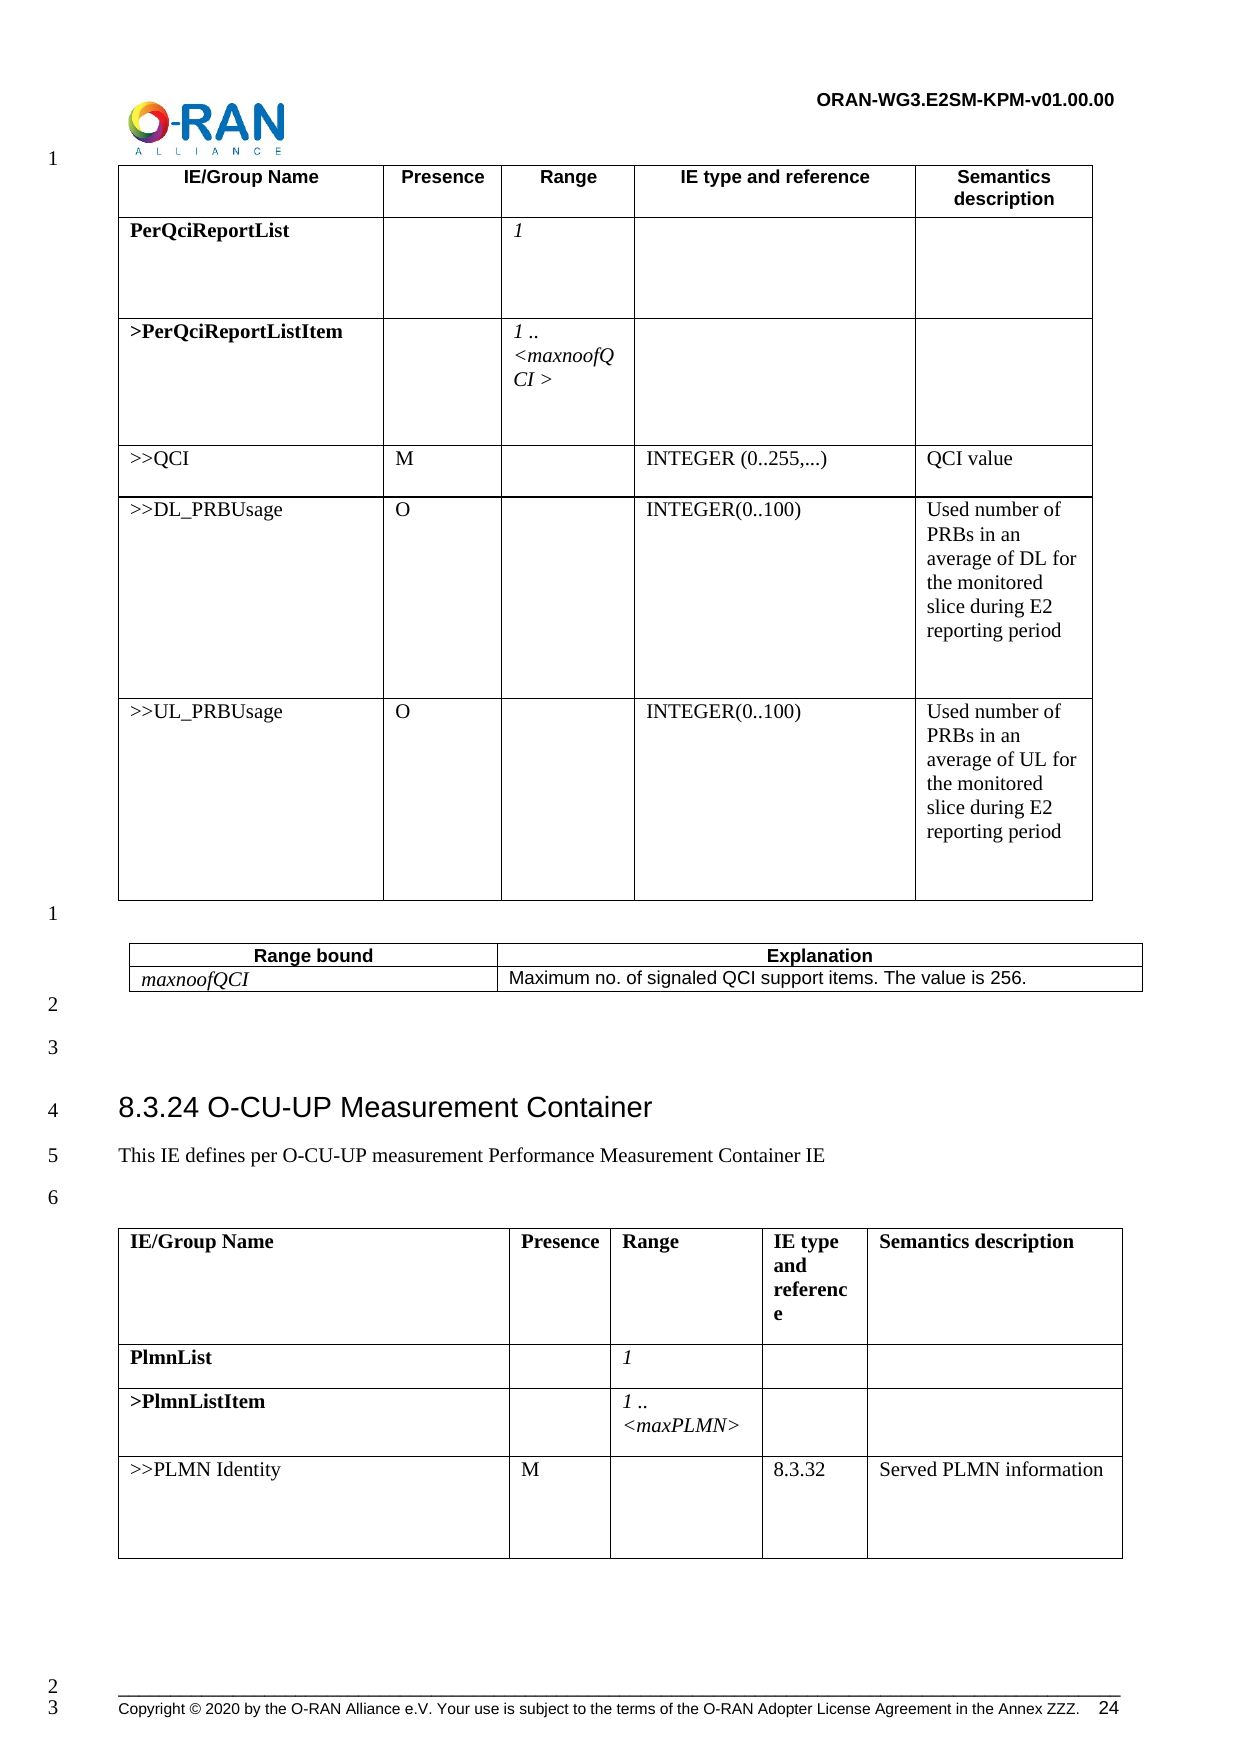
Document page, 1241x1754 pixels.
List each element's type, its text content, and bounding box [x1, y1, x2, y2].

table_cell O [384, 498, 501, 698]
table_cell 1 .. <maxnoofQCI > [502, 319, 634, 445]
table_cell [611, 1457, 762, 1557]
table_cell M [510, 1457, 610, 1557]
table_cell >PerQciReportListItem [119, 319, 383, 445]
table_header IE/Group Name [119, 166, 383, 217]
table_header Range [502, 166, 634, 217]
table_cell [916, 218, 1092, 318]
table_cell O [384, 699, 501, 899]
table_cell [510, 1345, 610, 1388]
table_cell Used number of PRBs in an average of UL for the monitored slice during E2 reporting period [916, 699, 1092, 899]
table_cell [502, 498, 634, 698]
table_cell [763, 1389, 867, 1456]
table_cell maxnoofQCI [130, 967, 497, 991]
table_cell >>UL_PRBUsage [119, 699, 383, 899]
table_cell M [384, 446, 501, 496]
table_cell INTEGER(0..100) [635, 498, 915, 698]
table_cell Maximum no. of signaled QCI support items. The value is 256. [498, 967, 1142, 991]
table_header IE type and reference [763, 1229, 867, 1344]
table_header Presence [510, 1229, 610, 1344]
table_cell PerQciReportList [119, 218, 383, 318]
table_cell INTEGER(0..100) [635, 699, 915, 899]
table_cell [384, 319, 501, 445]
table_header Range [611, 1229, 762, 1344]
table_cell >>QCI [119, 446, 383, 496]
table_cell [510, 1389, 610, 1456]
table_cell >>PLMN Identity [119, 1457, 509, 1557]
table_cell [635, 218, 915, 318]
subtitle 8.3.24 O-CU-UP Measurement Container [118, 1090, 1122, 1124]
table_cell [502, 699, 634, 899]
table_cell [868, 1389, 1122, 1456]
table_cell >>DL_PRBUsage [119, 498, 383, 698]
table_cell PlmnList [119, 1345, 509, 1388]
table_cell 1 .. <maxPLMN> [611, 1389, 762, 1456]
table_cell 1 [611, 1345, 762, 1388]
table_cell [763, 1345, 867, 1388]
table_cell INTEGER (0..255,...) [635, 446, 915, 496]
table_cell >PlmnListItem [119, 1389, 509, 1456]
picture [118, 88, 298, 165]
table_cell QCI value [916, 446, 1092, 496]
table_header IE type and reference [635, 166, 915, 217]
table_cell 1 [502, 218, 634, 318]
table_cell 8.3.32 [763, 1457, 867, 1557]
table_header IE/Group Name [119, 1229, 509, 1344]
table_cell Used number of PRBs in an average of DL for the monitored slice during E2 reporting period [916, 498, 1092, 698]
table_cell [635, 319, 915, 445]
table_cell [916, 319, 1092, 445]
table_cell [868, 1345, 1122, 1388]
table_header Explanation [498, 944, 1142, 966]
table_cell [502, 446, 634, 496]
table_header Range bound [130, 944, 497, 966]
table_cell [384, 218, 501, 318]
table_header Semantics description [916, 166, 1092, 217]
table_header Presence [384, 166, 501, 217]
table_header Semantics description [868, 1229, 1122, 1344]
table_cell Served PLMN information [868, 1457, 1122, 1557]
text This IE defines per O-CU-UP measurement Performance Measurement Container IE [118, 1142, 1122, 1167]
